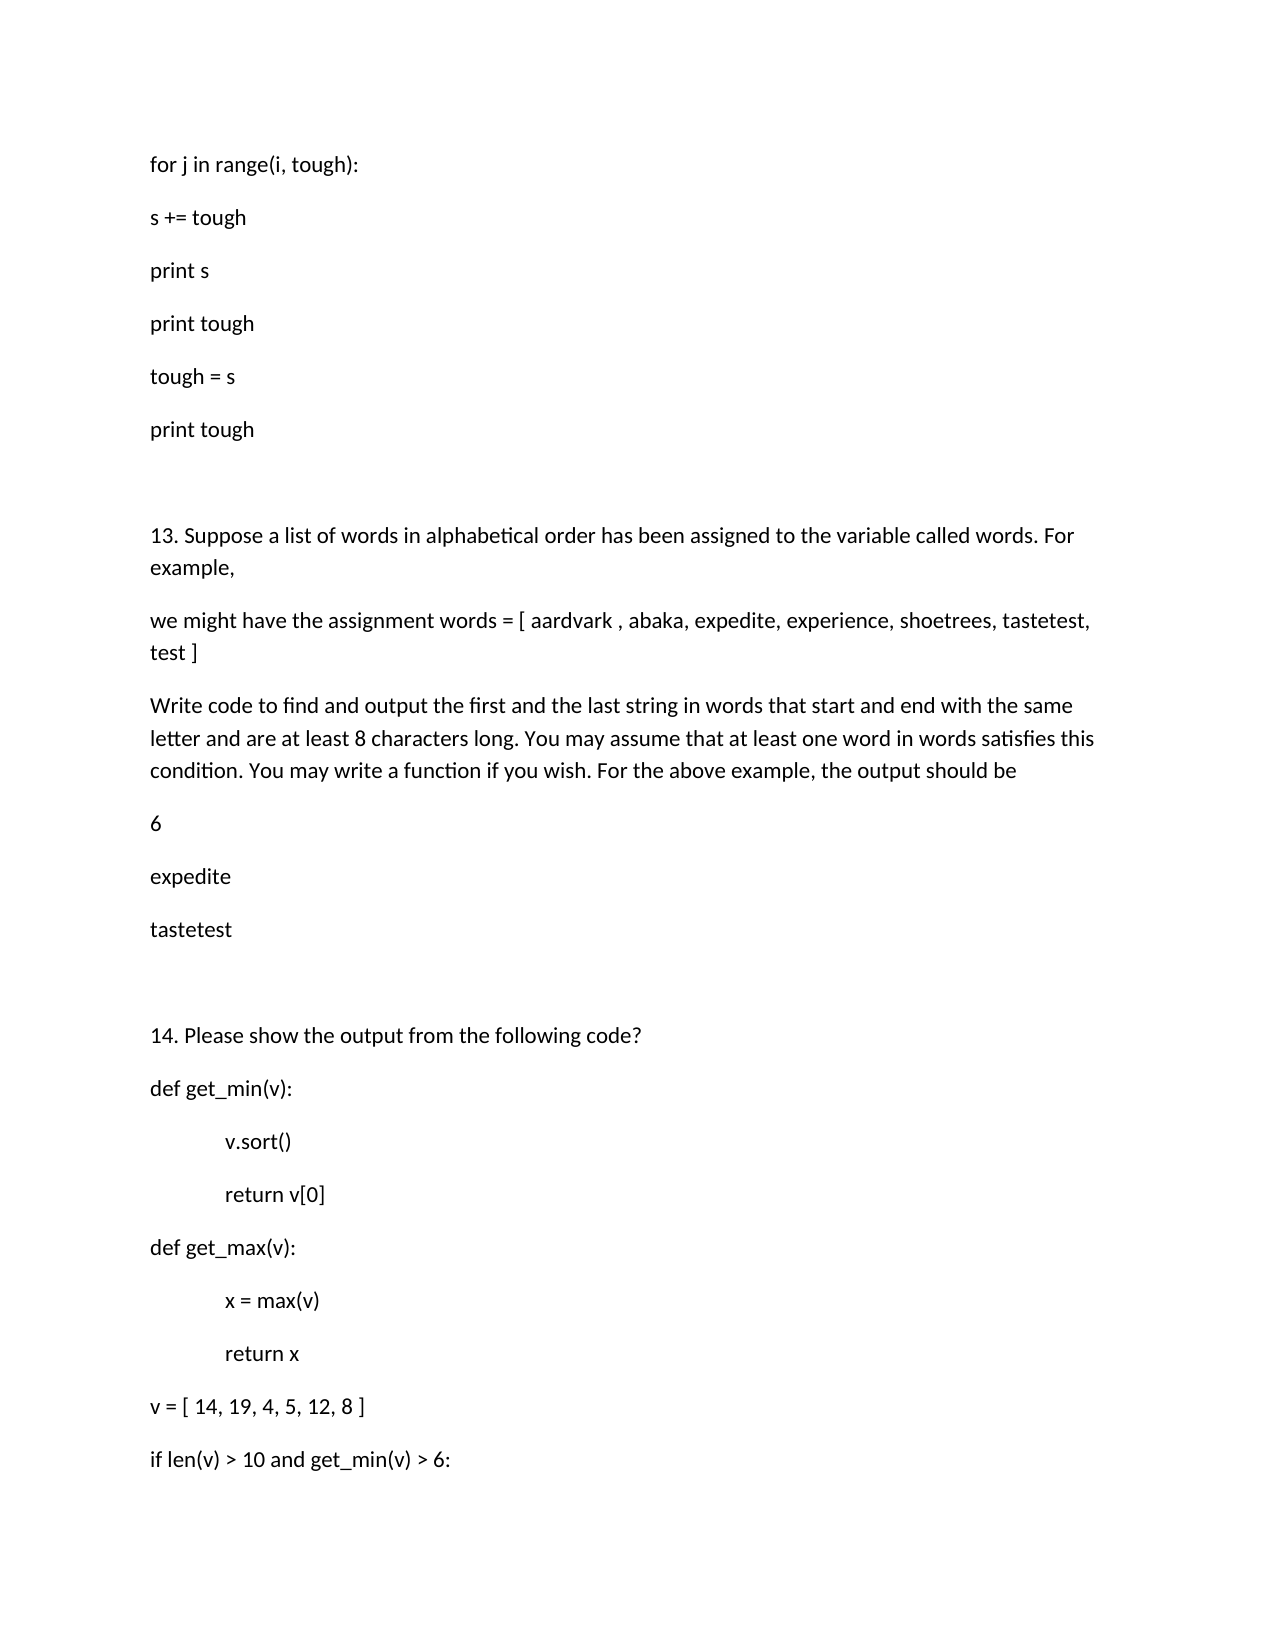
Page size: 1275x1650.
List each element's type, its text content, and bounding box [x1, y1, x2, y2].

text 14. Please show the output from the following code? [150, 1021, 1125, 1049]
text print tough [150, 415, 1125, 443]
text return v[0] [150, 1180, 1125, 1208]
text we might have the assignment words = [ aardvark , abaka, expedite, experience, shoetrees, tastetest, test ] [150, 606, 1125, 667]
text tastetest [150, 915, 1125, 943]
text if len(v) > 10 and get_min(v) > 6: [150, 1445, 1125, 1473]
text tough = s [150, 362, 1125, 390]
text expedite [150, 862, 1125, 890]
text def get_max(v): [150, 1233, 1125, 1261]
text s += tough [150, 203, 1125, 231]
text 6 [150, 809, 1125, 837]
text x = max(v) [150, 1286, 1125, 1314]
text return x [150, 1339, 1125, 1367]
text Write code to find and output the first and the last string in words that start and end with the same letter and are at least 8 characters long. You may assume that at least one word in words satisfies this condition. You may write a function if you wish. For the above example, the output should be [150, 692, 1125, 784]
text def get_min(v): [150, 1074, 1125, 1102]
text v = [ 14, 19, 4, 5, 12, 8 ] [150, 1392, 1125, 1420]
text print s [150, 256, 1125, 284]
text print tough [150, 309, 1125, 337]
text 13. Suppose a list of words in alphabetical order has been assigned to the variable called words. For example, [150, 521, 1125, 581]
text v.sort() [150, 1127, 1125, 1155]
text for j in range(i, tough): [150, 150, 1125, 178]
